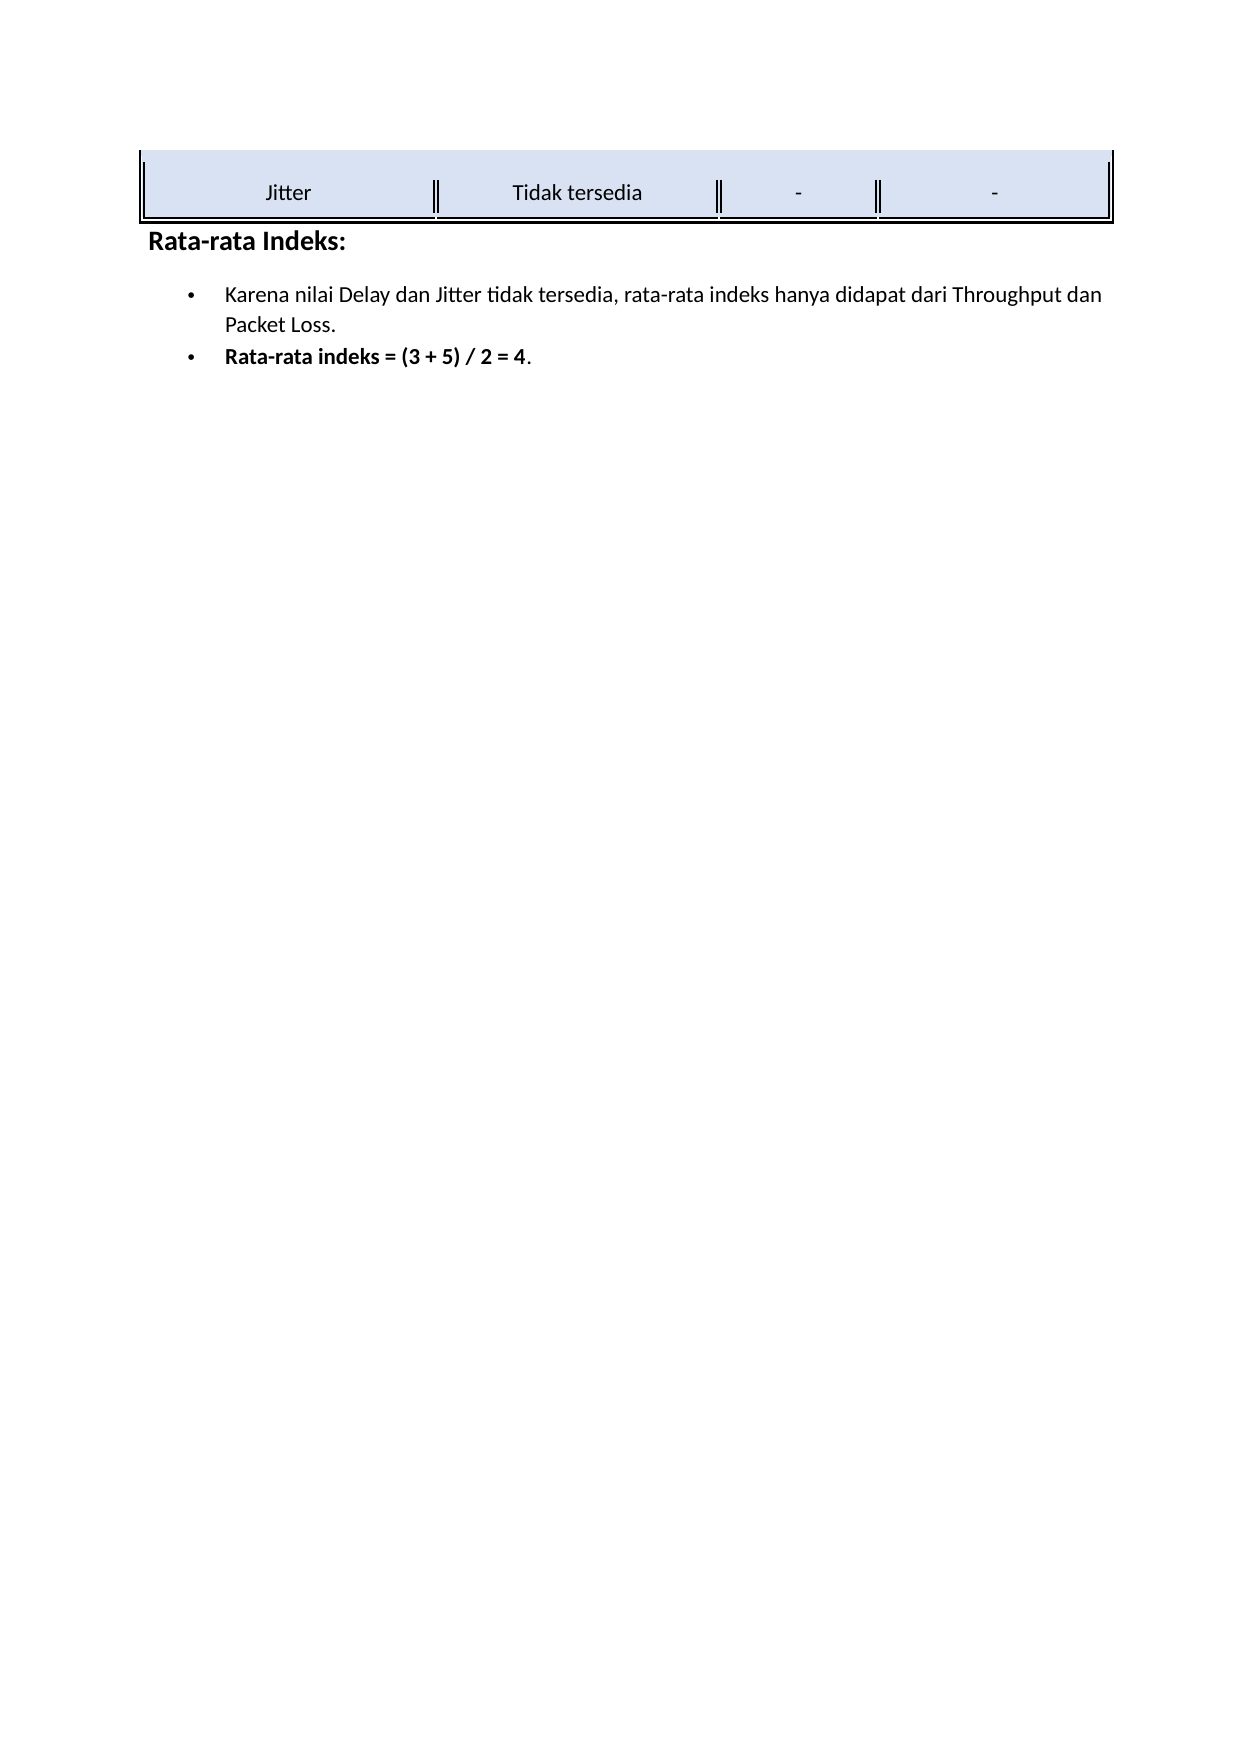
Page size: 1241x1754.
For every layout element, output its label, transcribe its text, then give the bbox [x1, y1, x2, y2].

table_cell Jitter [142, 156, 436, 217]
table_cell Tidak tersedia [436, 156, 719, 217]
list Rata-rata indeks = (3 + 5) / 2 = 4. [187, 341, 1117, 371]
list Karena nilai Delay dan Jitter tidak tersedia, rata-rata indeks hanya didapat dari Throughput dan Packet Loss. [187, 281, 1117, 339]
table_cell - [719, 156, 878, 217]
table_cell - [878, 156, 1111, 217]
text Rata-rata Indeks: [148, 223, 1131, 258]
